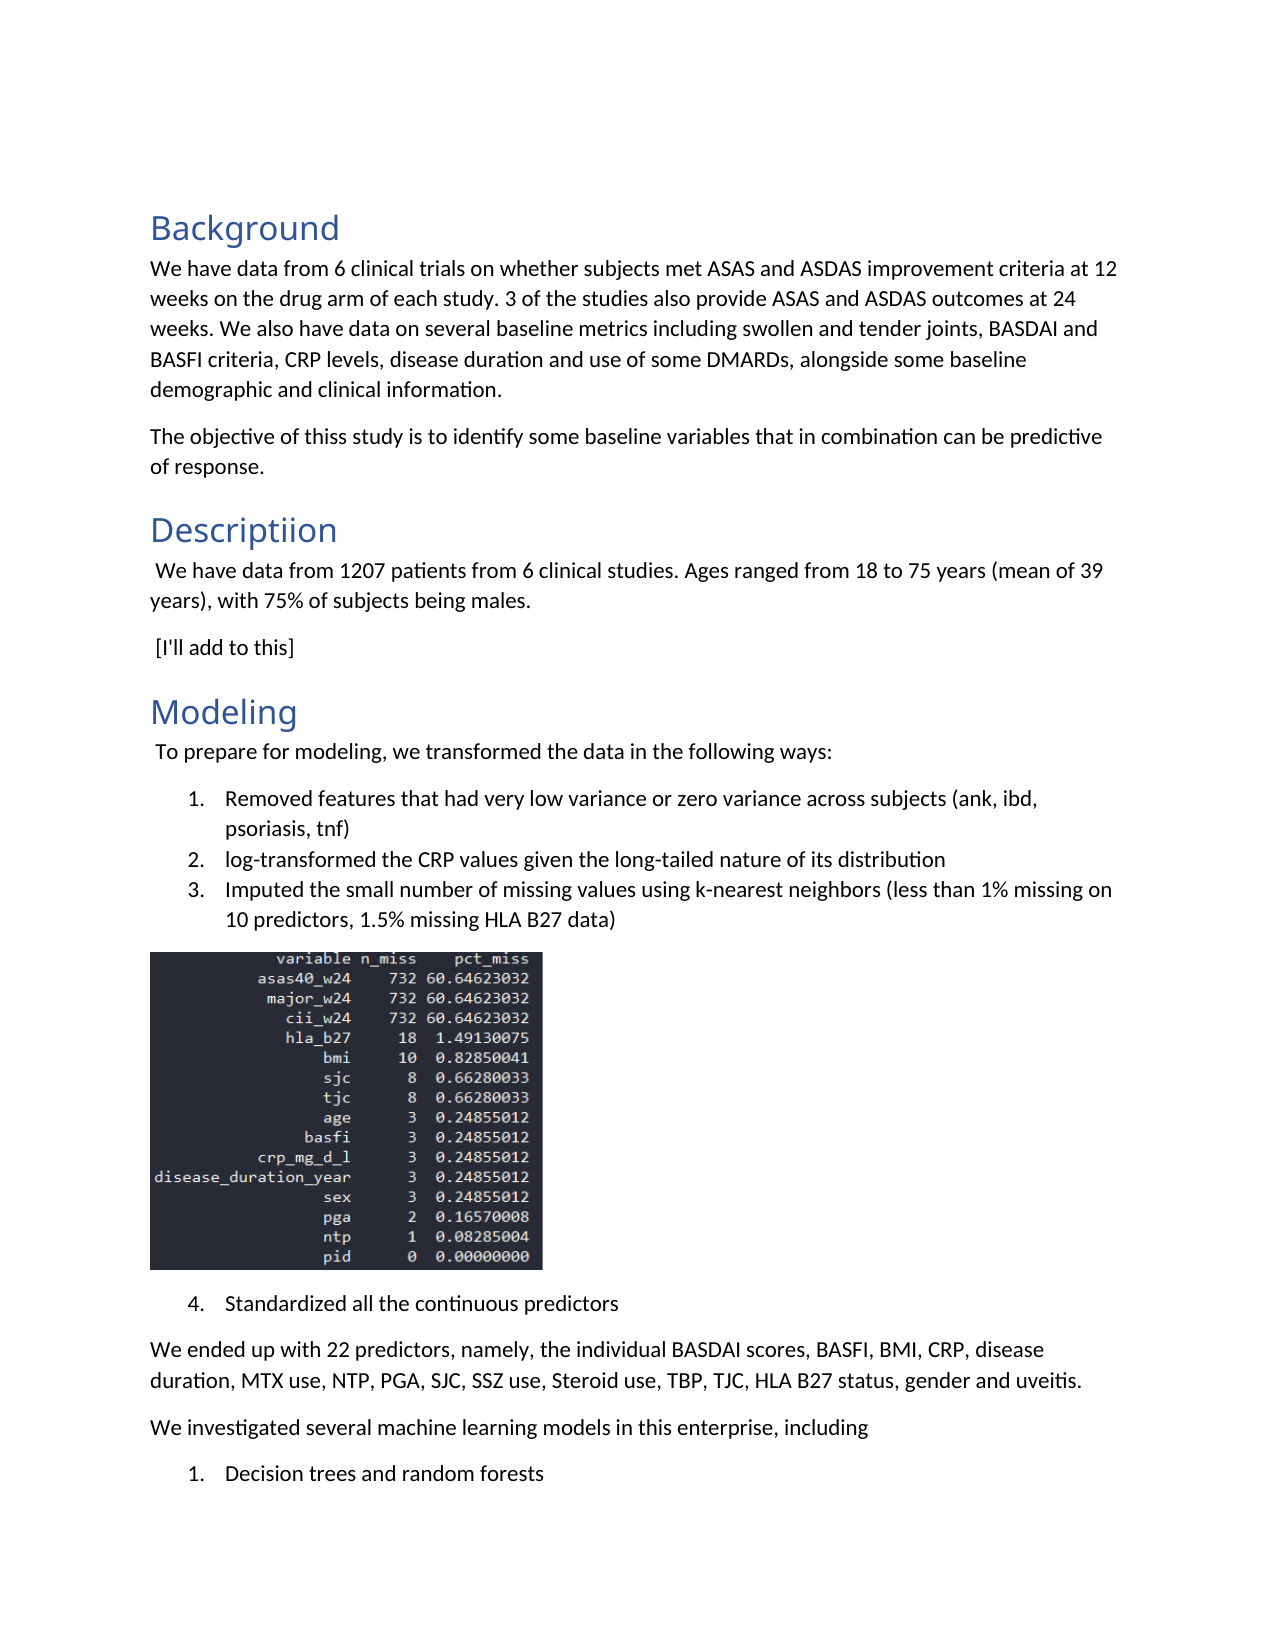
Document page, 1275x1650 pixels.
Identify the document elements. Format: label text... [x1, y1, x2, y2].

text We have data from 6 clinical trials on whether subjects met ASAS and ASDAS improvement criteria at 12 weeks on the drug arm of each study. 3 of the studies also provide ASAS and ASDAS outcomes at 24 weeks. We also have data on several baseline metrics including swollen and tender joints, BASDAI and BASFI criteria, CRP levels, disease duration and use of some DMARDs, alongside some baseline demographic and clinical information. [150, 254, 1125, 403]
list Standardized all the continuous predictors [187, 1289, 1125, 1317]
text To prepare for modeling, we transformed the data in the following ways: [150, 737, 1125, 766]
text We ended up with 22 predictors, namely, the individual BASDAI scores, BASFI, BMI, CRP, disease duration, MTX use, NTP, PGA, SJC, SSZ use, Steroid use, TBP, TJC, HLA B27 status, gender and uveitis. [150, 1336, 1125, 1394]
list Removed features that had very low variance or zero variance across subjects (ank, ibd, psoriasis, tnf) [187, 784, 1125, 843]
text We investigated several machine learning models in this enterprise, including [150, 1413, 1125, 1441]
text The objective of thiss study is to identify some baseline variables that in combination can be predictive of response. [150, 422, 1125, 480]
picture [150, 952, 543, 1270]
list Decision trees and random forests [187, 1459, 1125, 1487]
subtitle Modeling [150, 688, 1125, 734]
list log-transformed the CRP values given the long-tailed nature of its distribution [187, 845, 1125, 873]
text [I'll add to this] [150, 633, 1125, 661]
list Imputed the small number of missing values using k-nearest neighbors (less than 1% missing on 10 predictors, 1.5% missing HLA B27 data) [187, 875, 1125, 933]
subtitle Background [150, 205, 1125, 251]
subtitle Descriptiion [150, 507, 1125, 553]
text We have data from 1207 patients from 6 clinical studies. Ages ranged from 18 to 75 years (mean of 39 years), with 75% of subjects being males. [150, 556, 1125, 614]
